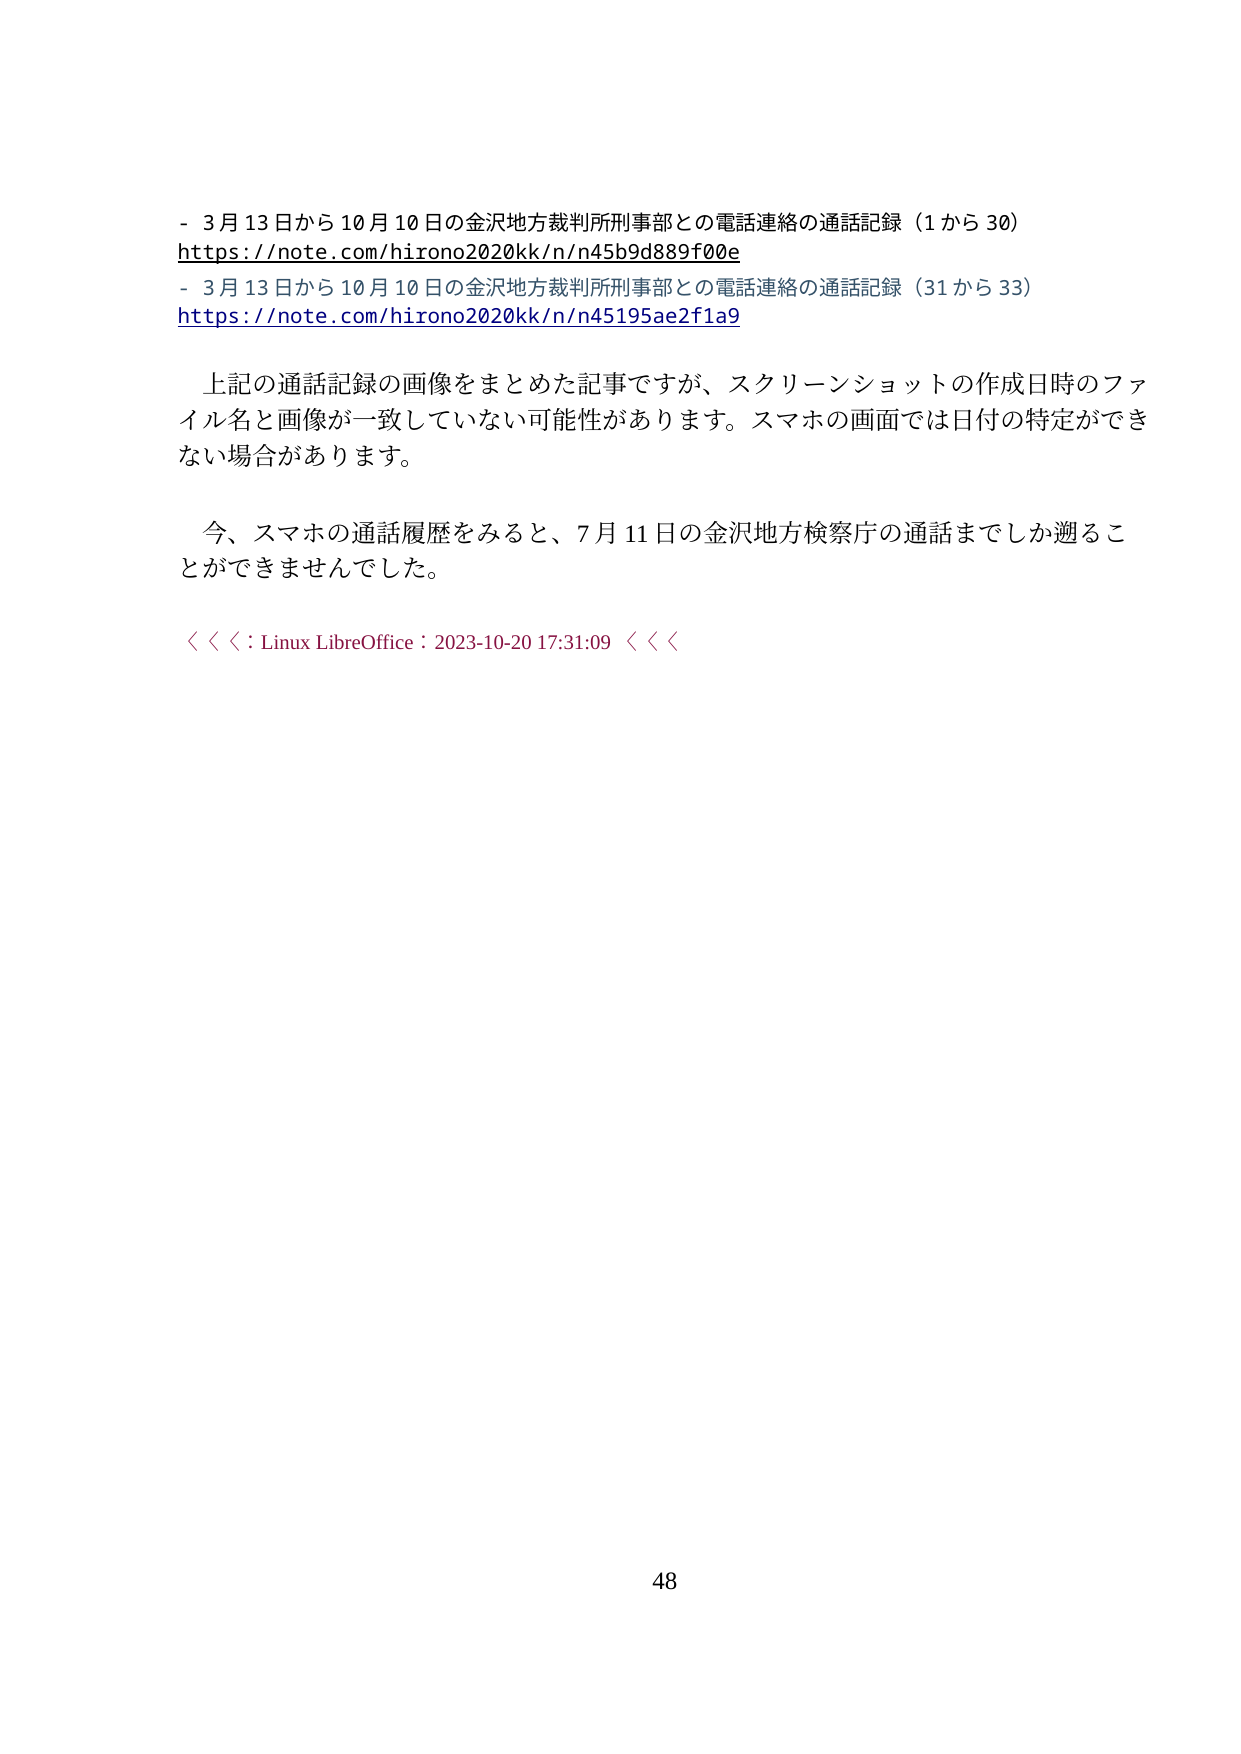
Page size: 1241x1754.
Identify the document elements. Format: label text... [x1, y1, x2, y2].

text 今、スマホの通話履歴をみると、7月11日の金沢地方検察庁の通話までしか遡ることができませんでした。 [177, 513, 1152, 585]
text - 3月13日から10月10日の金沢地方裁判所刑事部との電話連絡の通話記録（1から30） https://note.com/hirono2020kk/n/n45b9d889f00e [740, 207, 1152, 265]
text 〈〈〈：Linux LibreOffice：2023-10-20 17:31:09 〈〈〈 [177, 626, 1152, 680]
text 上記の通話記録の画像をまとめた記事ですが、スクリーンショットの作成日時のファイル名と画像が一致していない可能性があります。スマホの画面では日付の特定ができない場合があります。 [177, 336, 1152, 473]
text - 3月13日から10月10日の金沢地方裁判所刑事部との電話連絡の通話記録（31から33） https://note.com/hirono2020kk/n/n45195ae2f1a9 [177, 271, 1152, 330]
